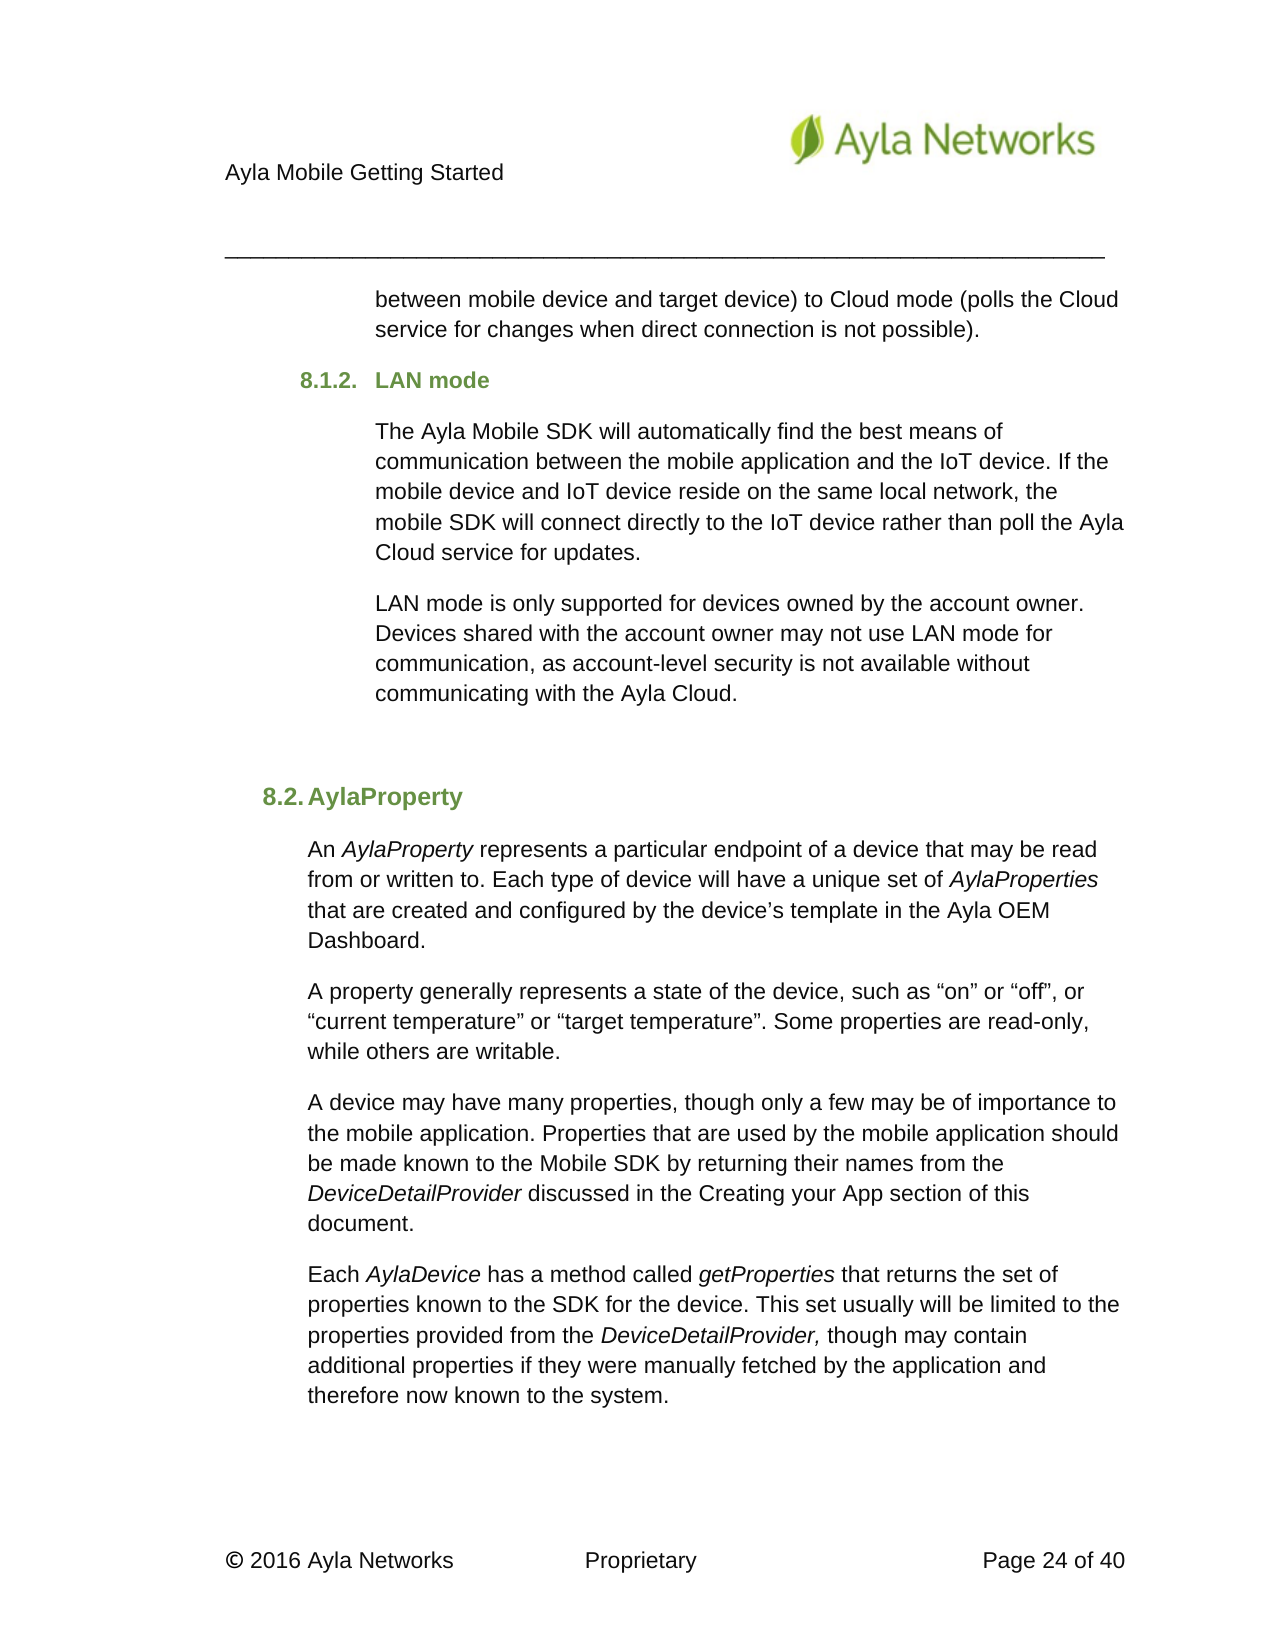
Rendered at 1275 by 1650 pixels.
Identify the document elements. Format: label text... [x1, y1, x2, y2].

text A property generally represents a state of the device, such as “on” or “off”, or “current temperature” or “target temperature”. Some properties are read-only, while others are writable. [307, 978, 1125, 1065]
text Each AylaDevice has a method called getProperties that returns the set of properties known to the SDK for the device. This set usually will be limited to the properties provided from the DeviceDetailProvider, though may contain additional properties if they were manually fetched by the application and therefore now known to the system. [307, 1261, 1125, 1408]
subtitle LAN mode [300, 367, 1125, 393]
subtitle AylaProperty [262, 782, 1125, 811]
text LAN mode is only supported for devices owned by the account owner. Devices shared with the account owner may not use LAN mode for communication, as account-level security is not available without communicating with the Ayla Cloud. [375, 590, 1125, 707]
text The Ayla Mobile SDK will automatically find the best means of communication between the mobile application and the IoT device. If the mobile device and IoT device reside on the same local network, the mobile SDK will connect directly to the IoT device rather than poll the Ayla Cloud service for updates. [375, 418, 1125, 565]
picture [776, 95, 1125, 181]
text A device may have many properties, though only a few may be of importance to the mobile application. Properties that are used by the mobile application should be made known to the Mobile SDK by returning their names from the DeviceDetailProvider discussed in the Creating your App section of this document. [307, 1089, 1125, 1237]
text An AylaProperty represents a particular endpoint of a device that may be read from or written to. Each type of device will have a unique set of AylaProperties that are created and configured by the device’s template in the Ayla OEM Dashboard. [307, 836, 1125, 953]
